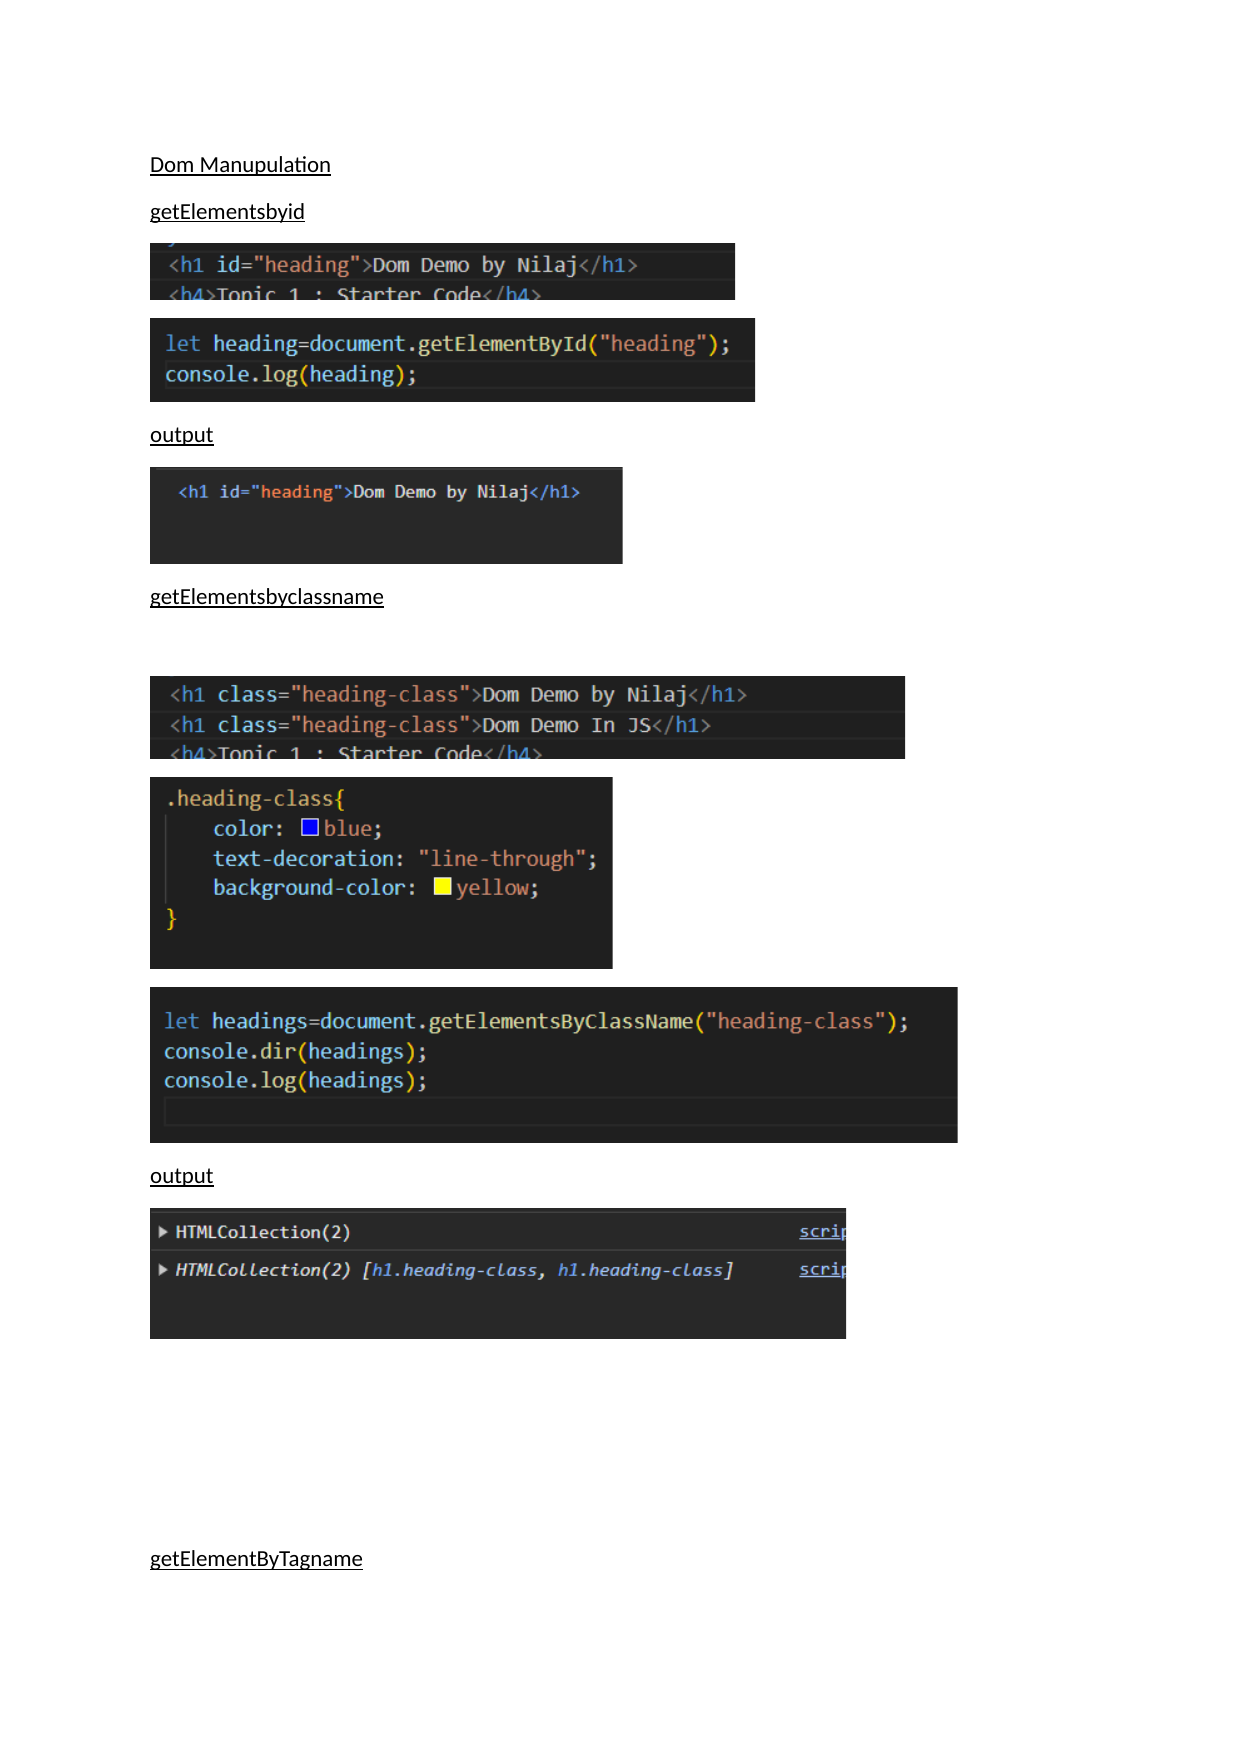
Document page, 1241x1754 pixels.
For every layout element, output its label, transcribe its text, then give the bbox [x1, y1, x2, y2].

text getElementByTagname [150, 1544, 1090, 1572]
picture [150, 987, 958, 1143]
picture [150, 1208, 847, 1339]
text output [150, 420, 1090, 448]
text getElementsbyid [150, 197, 1090, 225]
text Dom Manupulation [150, 150, 1090, 178]
picture [150, 243, 736, 300]
text getElementsbyclassname [150, 582, 1090, 610]
picture [150, 777, 613, 969]
picture [150, 467, 623, 564]
text output [150, 1161, 1090, 1189]
picture [150, 676, 905, 759]
picture [150, 318, 755, 402]
